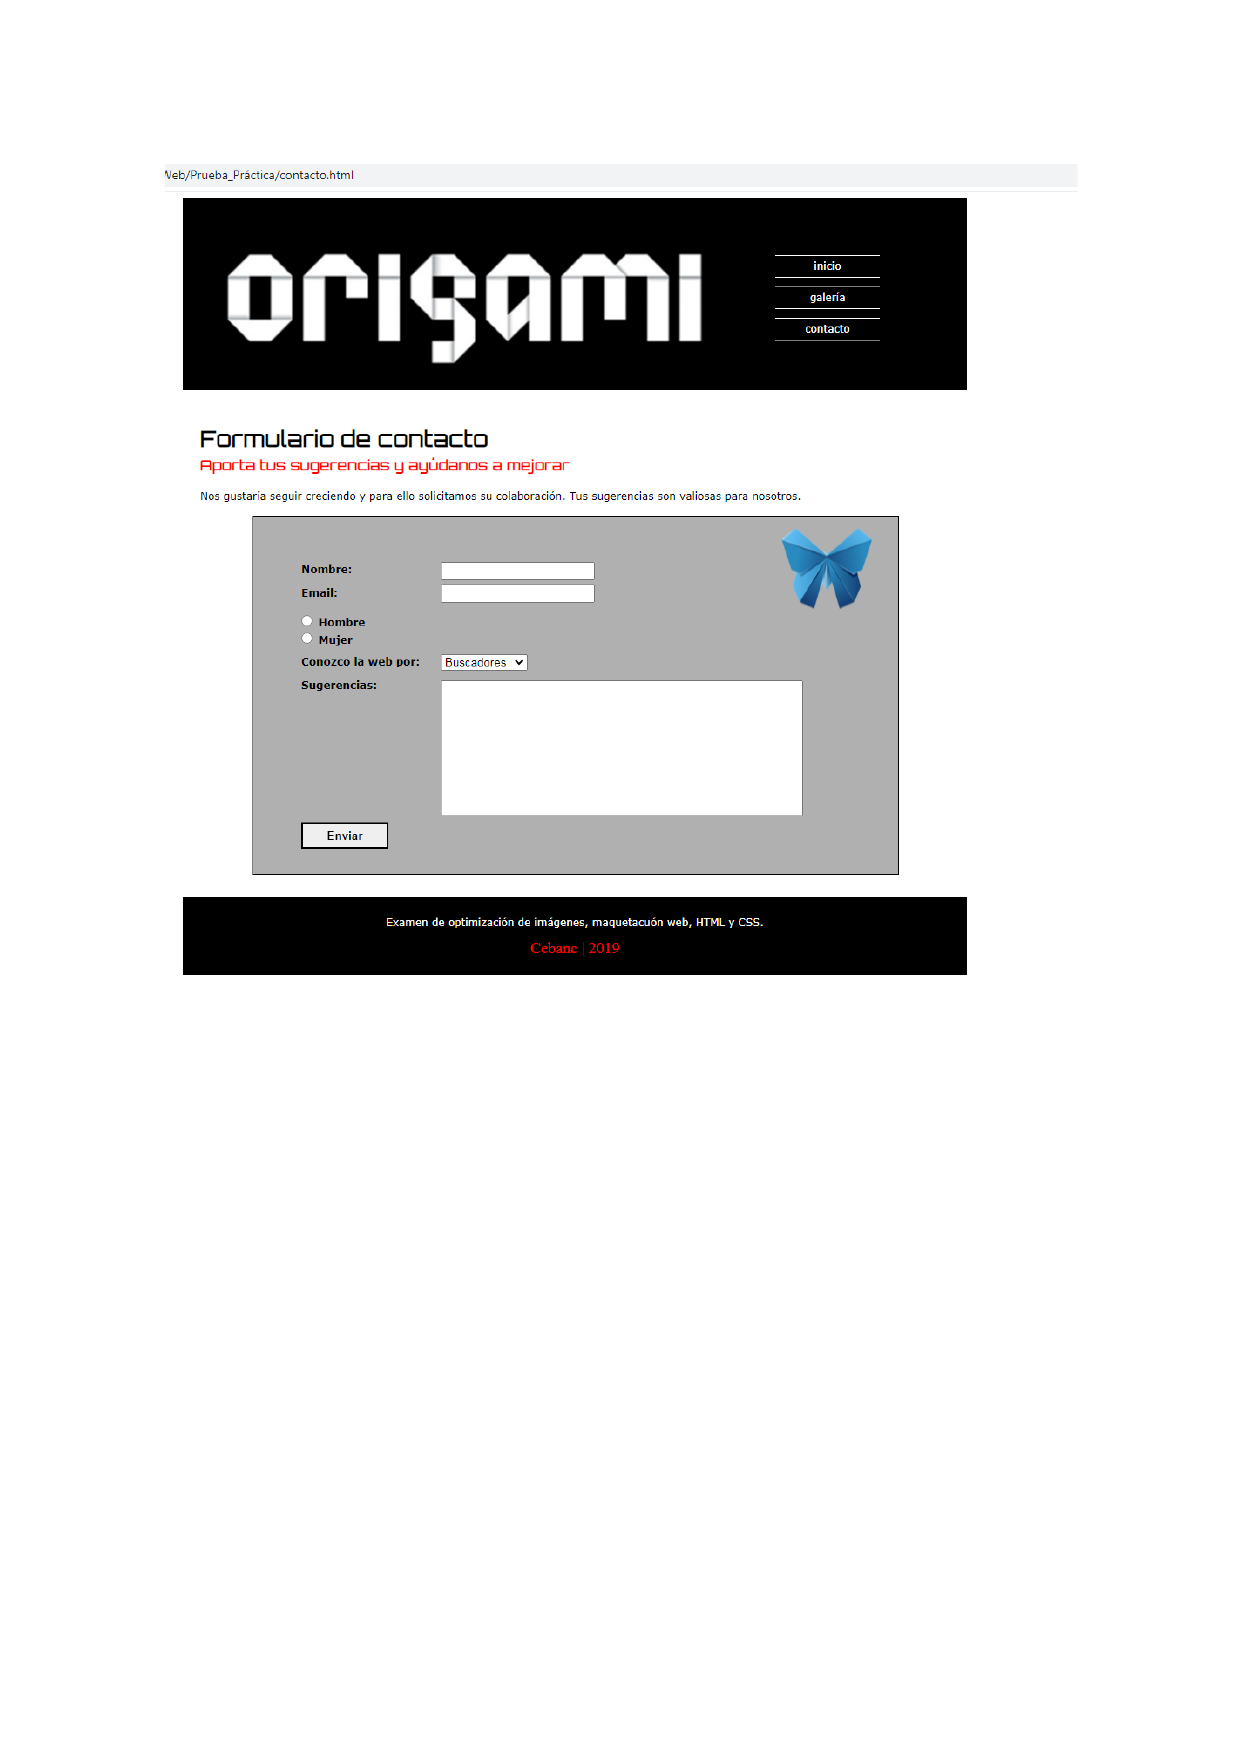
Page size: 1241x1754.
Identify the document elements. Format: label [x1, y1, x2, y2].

picture [164, 164, 1078, 999]
